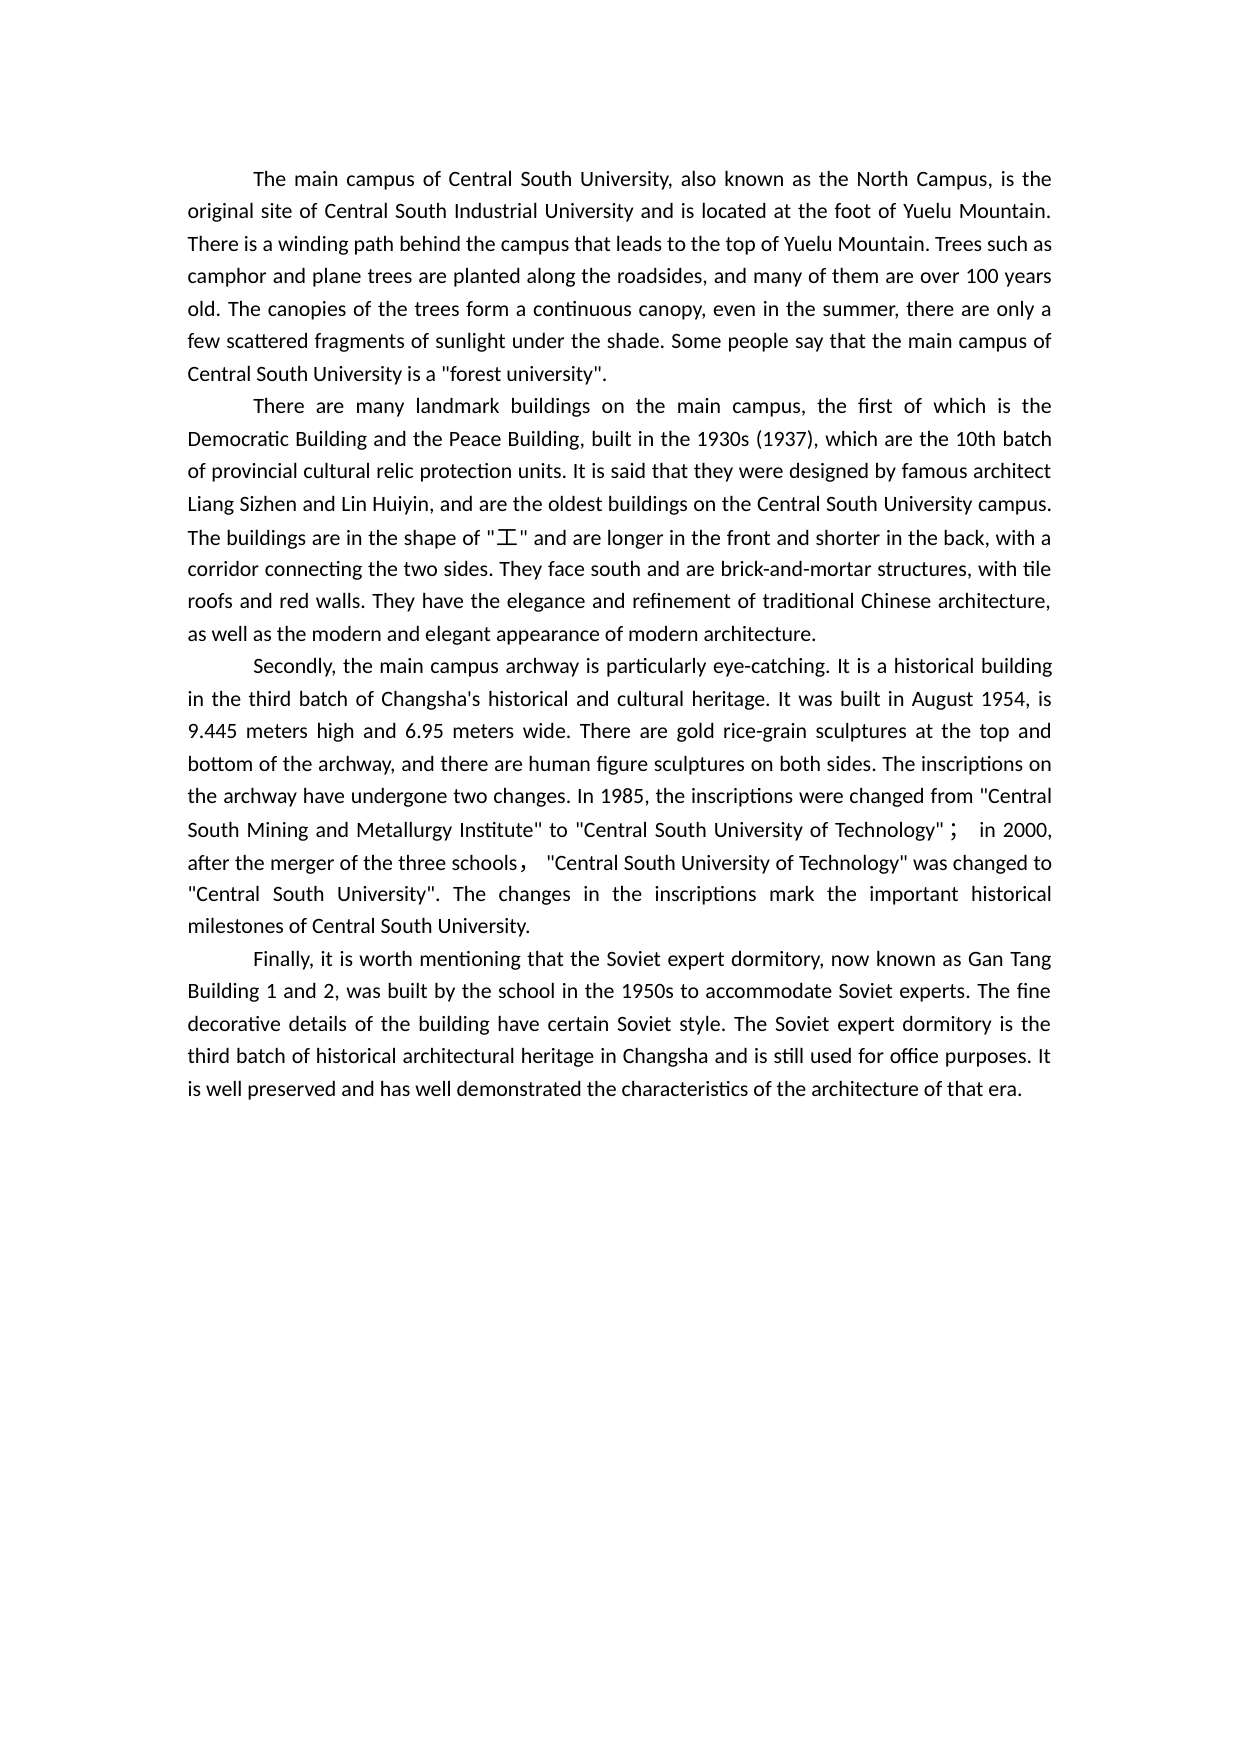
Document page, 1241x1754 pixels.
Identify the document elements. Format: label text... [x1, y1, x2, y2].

text Secondly, the main campus archway is particularly eye-catching. It is a historical building in the third batch of Changsha's historical and cultural heritage. It was built in August 1954, is 9.445 meters high and 6.95 meters wide. There are gold rice-grain sculptures at the top and bottom of the archway, and there are human figure sculptures on both sides. The inscriptions on the archway have undergone two changes. In 1985, the inscriptions were changed from "Central South Mining and Metallurgy Institute" to "Central South University of Technology"； in 2000, after the merger of the three schools， "Central South University of Technology" was changed to "Central South University". The changes in the inscriptions mark the important historical milestones of Central South University. [187, 649, 1053, 942]
text Finally, it is worth mentioning that the Soviet expert dormitory, now known as Gan Tang Building 1 and 2, was built by the school in the 1950s to accommodate Soviet experts. The fine decorative details of the building have certain Soviet style. The Soviet expert dormitory is the third batch of historical architectural heritage in Changsha and is still used for office purposes. It is well preserved and has well demonstrated the characteristics of the architecture of that era. [187, 942, 1053, 1104]
text The main campus of Central South University, also known as the North Campus, is the original site of Central South Industrial University and is located at the foot of Yuelu Mountain. There is a winding path behind the campus that leads to the top of Yuelu Mountain. Trees such as camphor and plane trees are planted along the roadsides, and many of them are over 100 years old. The canopies of the trees form a continuous canopy, even in the summer, there are only a few scattered fragments of sunlight under the shade. Some people say that the main campus of Central South University is a "forest university". [187, 162, 1053, 389]
text There are many landmark buildings on the main campus, the first of which is the Democratic Building and the Peace Building, built in the 1930s (1937), which are the 10th batch of provincial cultural relic protection units. It is said that they were designed by famous architect Liang Sizhen and Lin Huiyin, and are the oldest buildings on the Central South University campus. The buildings are in the shape of "工" and are longer in the front and shorter in the back, with a corridor connecting the two sides. They face south and are brick-and-mortar structures, with tile roofs and red walls. They have the elegance and refinement of traditional Chinese architecture, as well as the modern and elegant appearance of modern architecture. [187, 389, 1053, 649]
